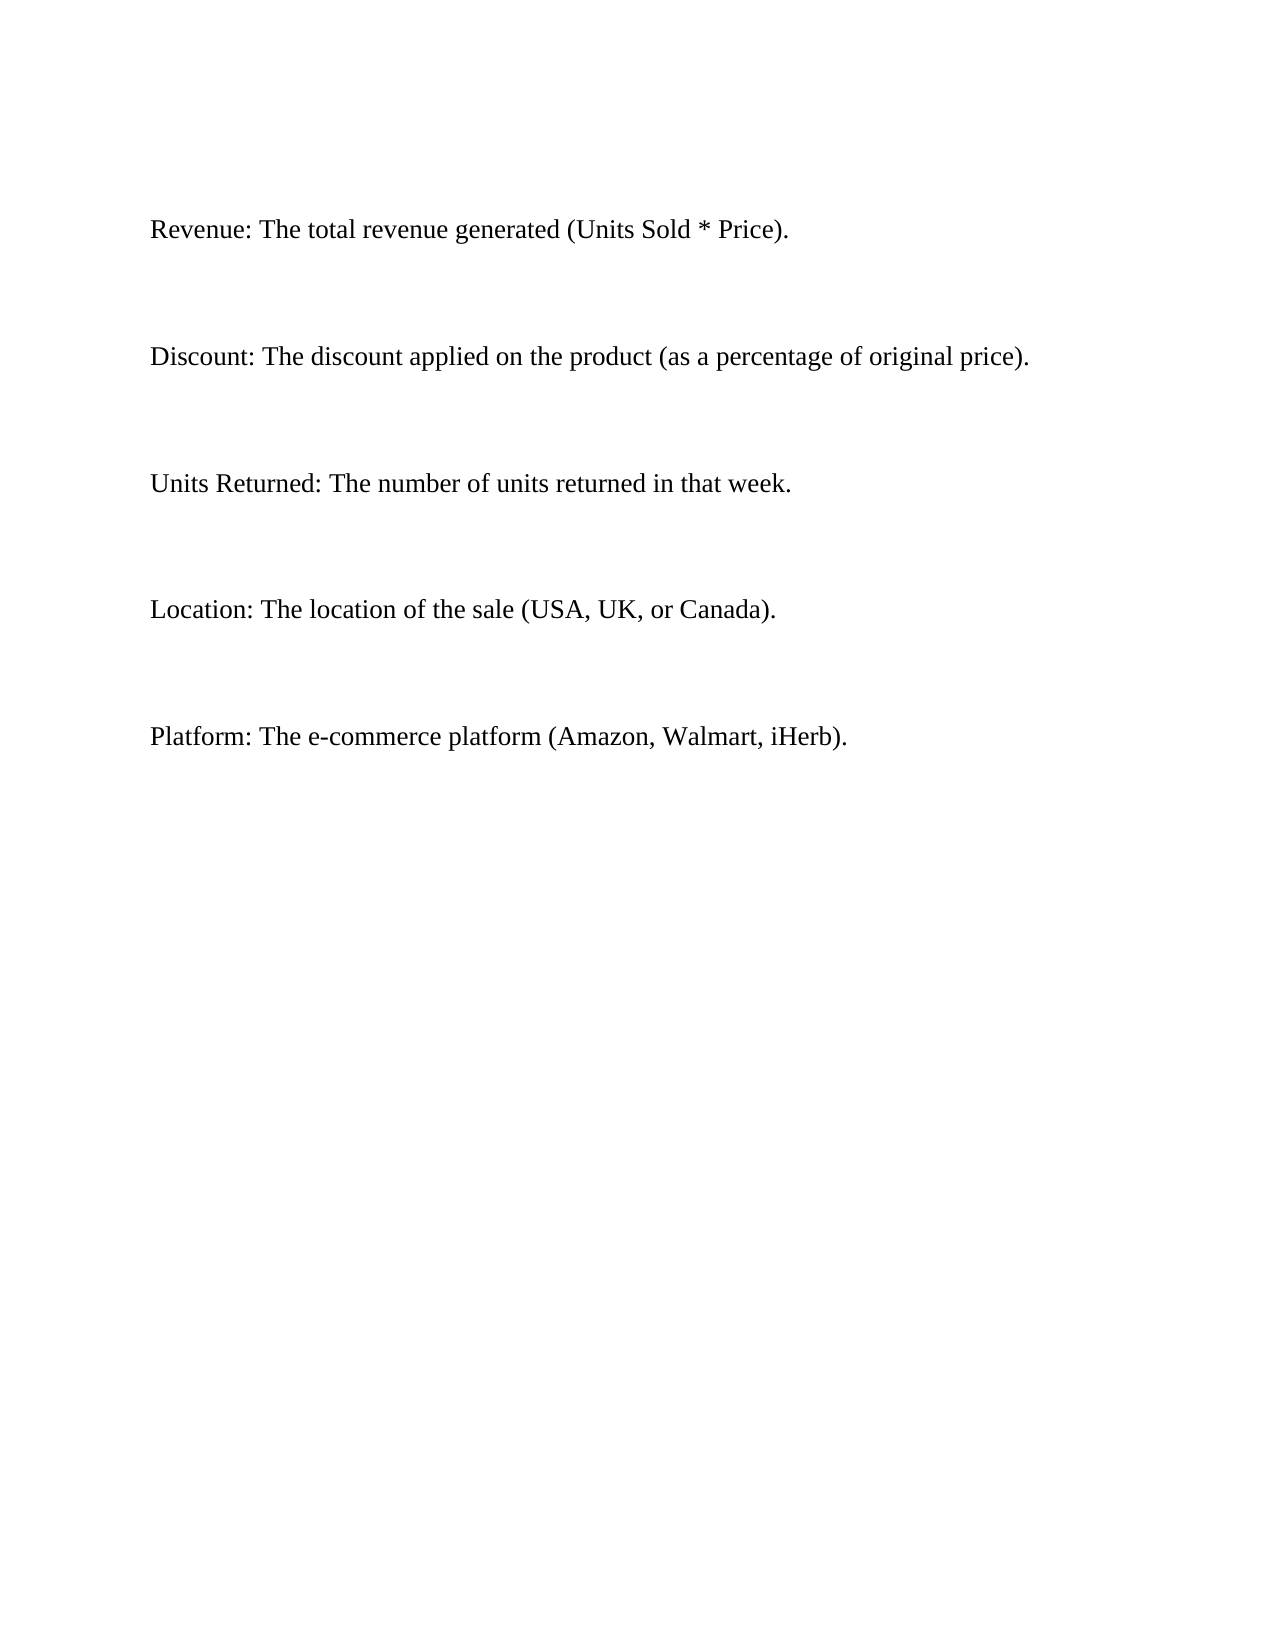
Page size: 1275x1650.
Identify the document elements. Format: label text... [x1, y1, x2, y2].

text Discount: The discount applied on the product (as a percentage of original price). [150, 340, 1125, 371]
text Platform: The e-commerce platform (Amazon, Walmart, iHerb). [150, 720, 1125, 751]
text Revenue: The total revenue generated (Units Sold * Price). [150, 213, 1125, 244]
text Units Returned: The number of units returned in that week. [150, 467, 1125, 498]
text Location: The location of the sale (USA, UK, or Canada). [150, 593, 1125, 624]
